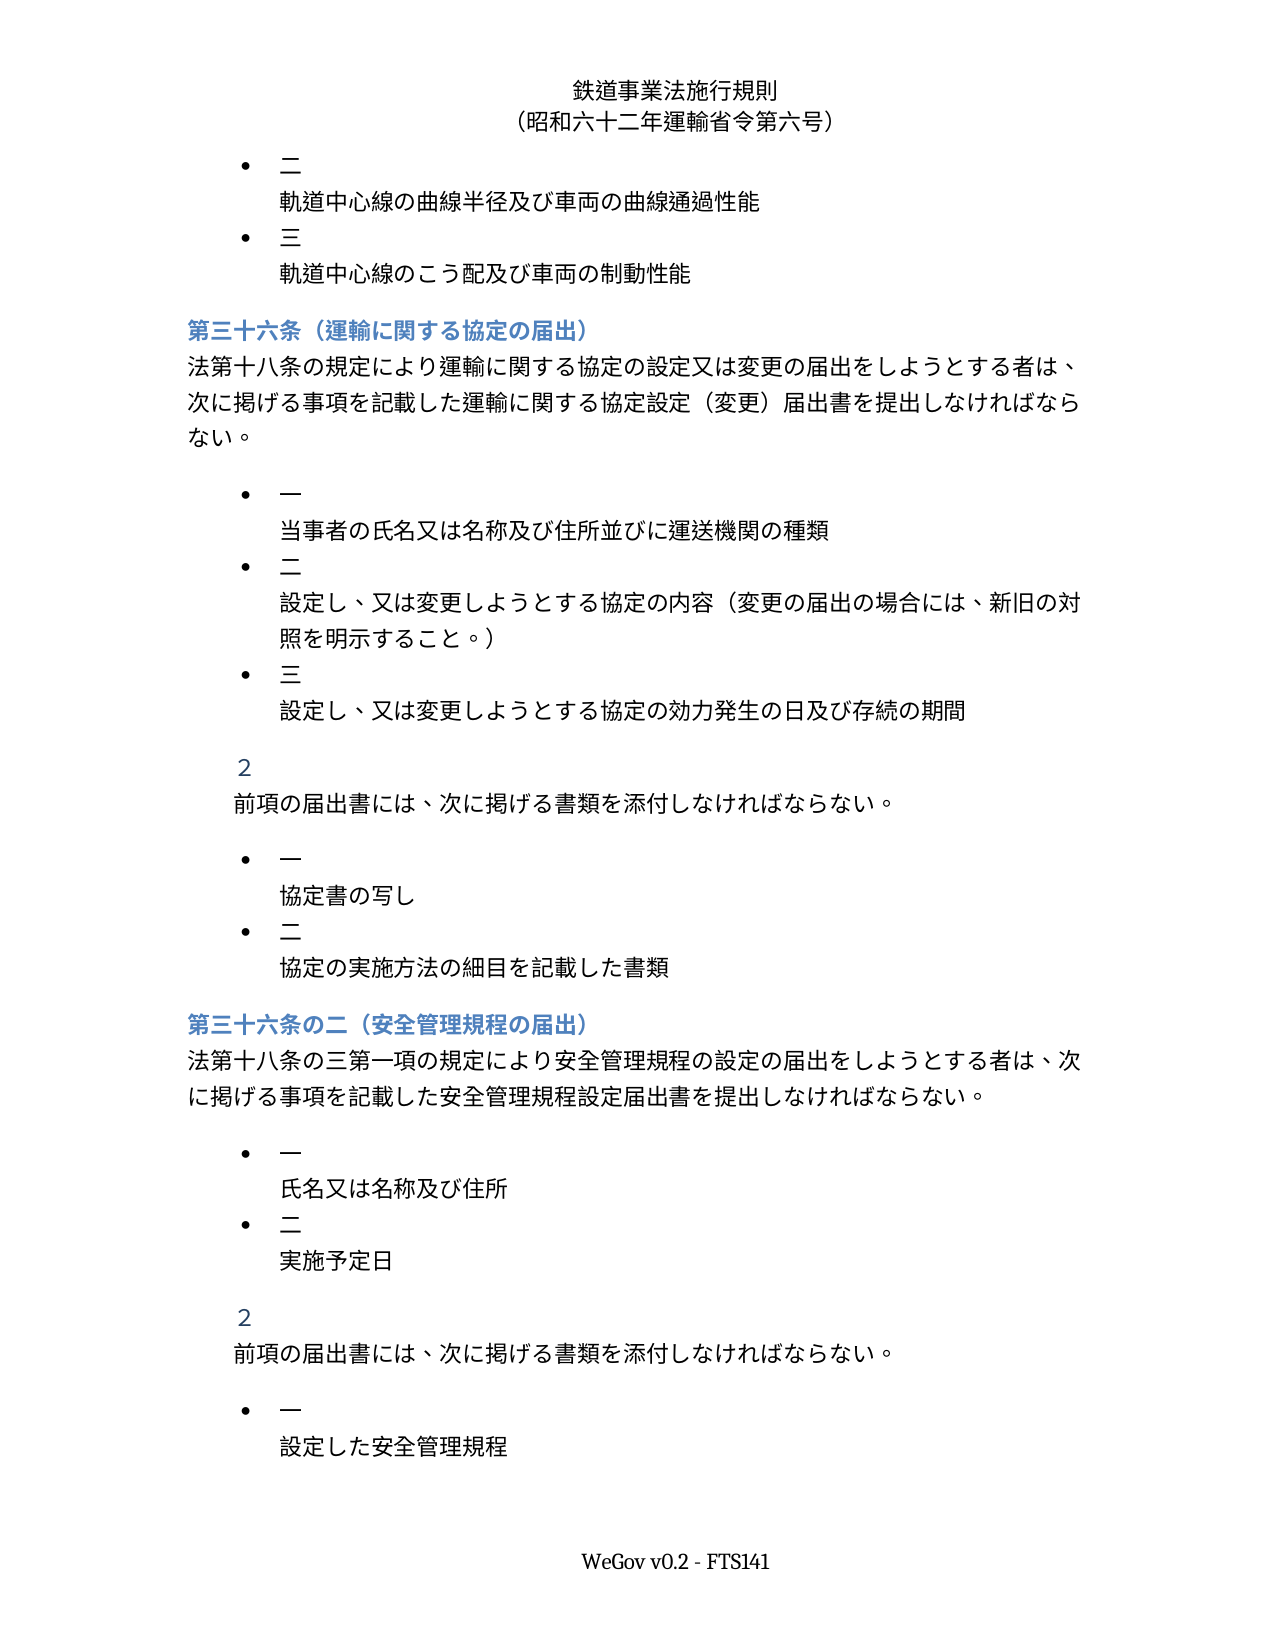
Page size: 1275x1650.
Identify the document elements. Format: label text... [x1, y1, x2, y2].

list 二 協定の実施方法の細目を記載した書類 [242, 916, 1087, 983]
text 法第十八条の三第一項の規定により安全管理規程の設定の届出をしようとする者は、次に掲げる事項を記載した安全管理規程設定届出書を提出しなければならない。 [187, 1045, 1087, 1112]
text 法第十八条の規定により運輸に関する協定の設定又は変更の届出をしようとする者は、次に掲げる事項を記載した運輸に関する協定設定（変更）届出書を提出しなければならない。 [187, 351, 1087, 454]
list 三 軌道中心線のこう配及び車両の制動性能 [242, 222, 1087, 289]
list 一 協定書の写し [242, 844, 1087, 911]
list 三 設定し、又は変更しようとする協定の効力発生の日及び存続の期間 [242, 659, 1087, 726]
subtitle ２ [233, 752, 1087, 783]
list 二 軌道中心線の曲線半径及び車両の曲線通過性能 [242, 150, 1087, 217]
text 前項の届出書には、次に掲げる書類を添付しなければならない。 [233, 1338, 1087, 1369]
list 二 実施予定日 [242, 1209, 1087, 1277]
subtitle 第三十六条（運輸に関する協定の届出） [187, 314, 1087, 346]
list 一 氏名又は名称及び住所 [242, 1137, 1087, 1205]
text 前項の届出書には、次に掲げる書類を添付しなければならない。 [233, 787, 1087, 819]
subtitle 第三十六条の二（安全管理規程の届出） [187, 1009, 1087, 1040]
list 二 設定し、又は変更しようとする協定の内容（変更の届出の場合には、新旧の対照を明示すること。） [242, 551, 1087, 654]
list 一 当事者の氏名又は名称及び住所並びに運送機関の種類 [242, 479, 1087, 546]
list 一 設定した安全管理規程 [242, 1395, 1087, 1462]
subtitle ２ [233, 1302, 1087, 1333]
